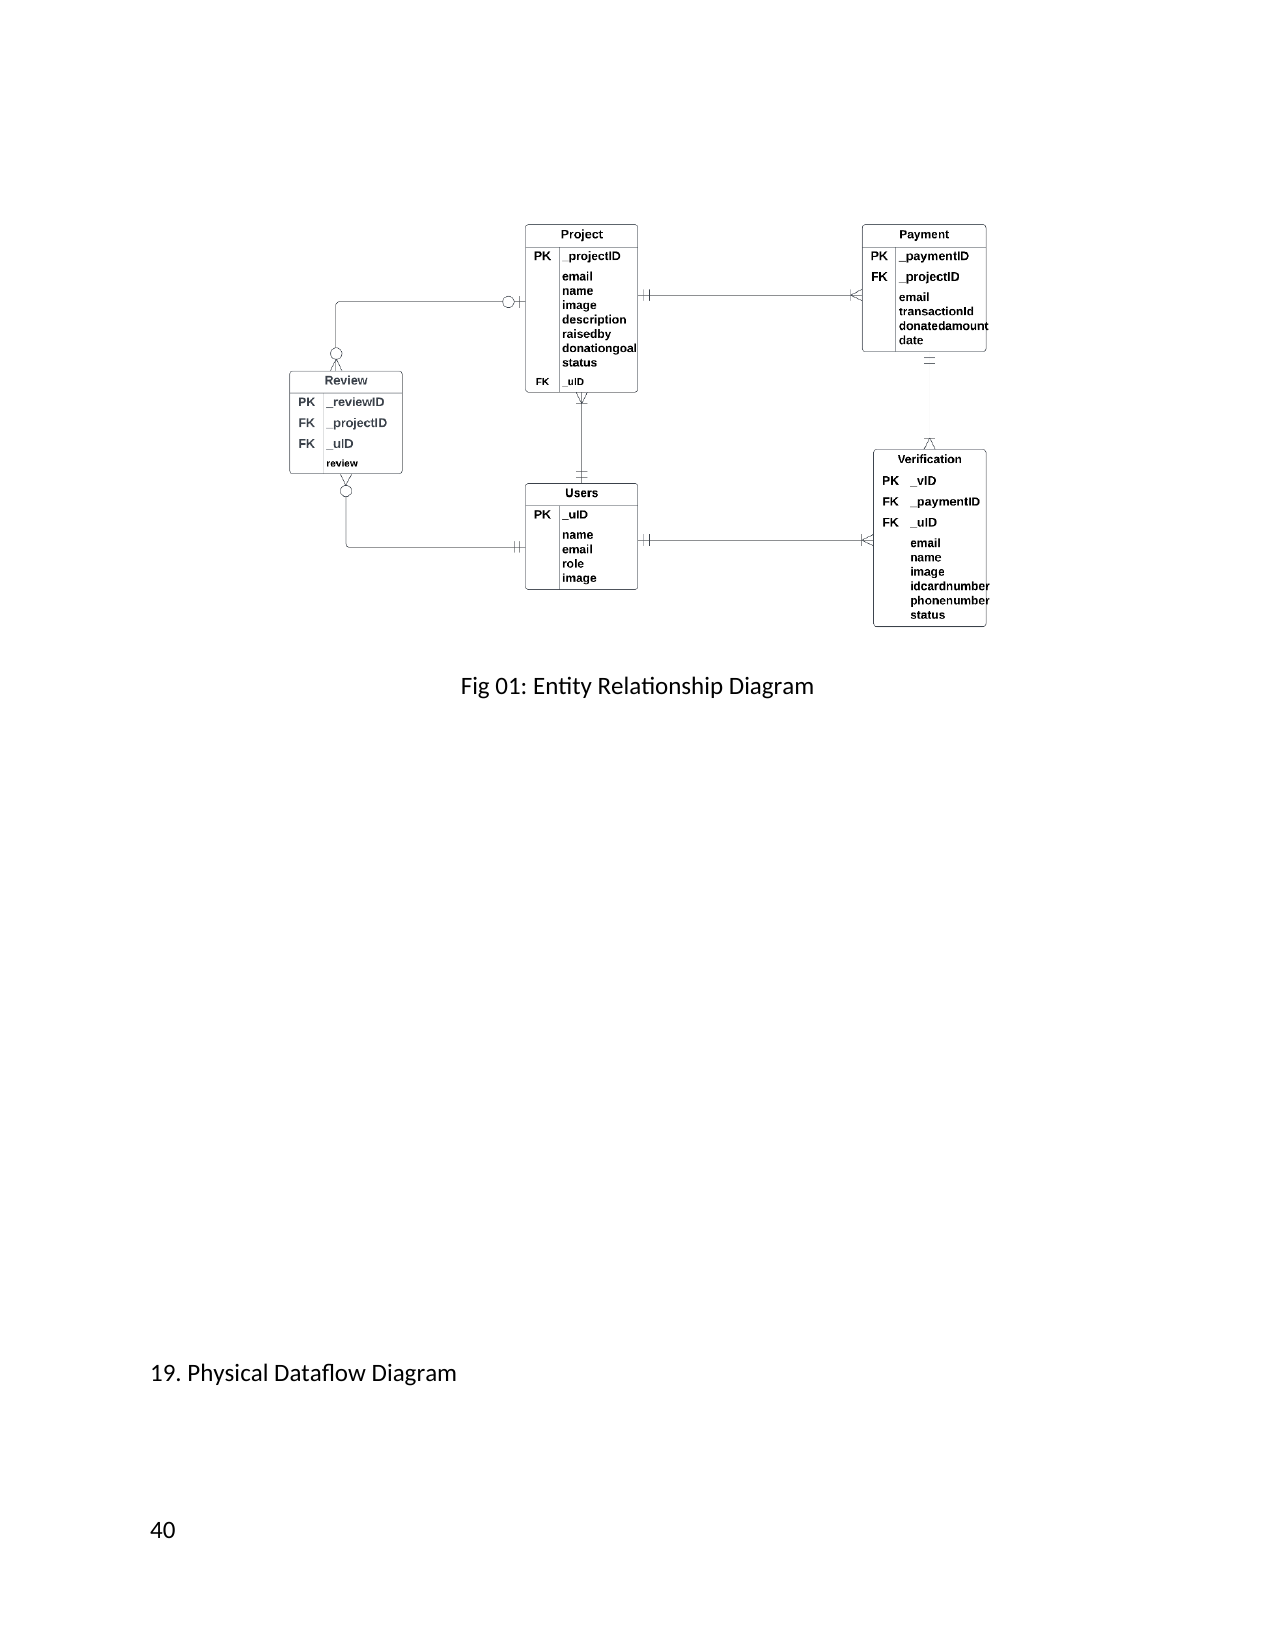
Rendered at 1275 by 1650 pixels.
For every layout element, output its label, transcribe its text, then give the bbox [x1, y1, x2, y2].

text 19. Physical Dataflow Diagram [150, 1357, 1125, 1388]
text Fig 01: Entity Relationship Diagram [150, 671, 1125, 701]
picture [267, 202, 1008, 649]
